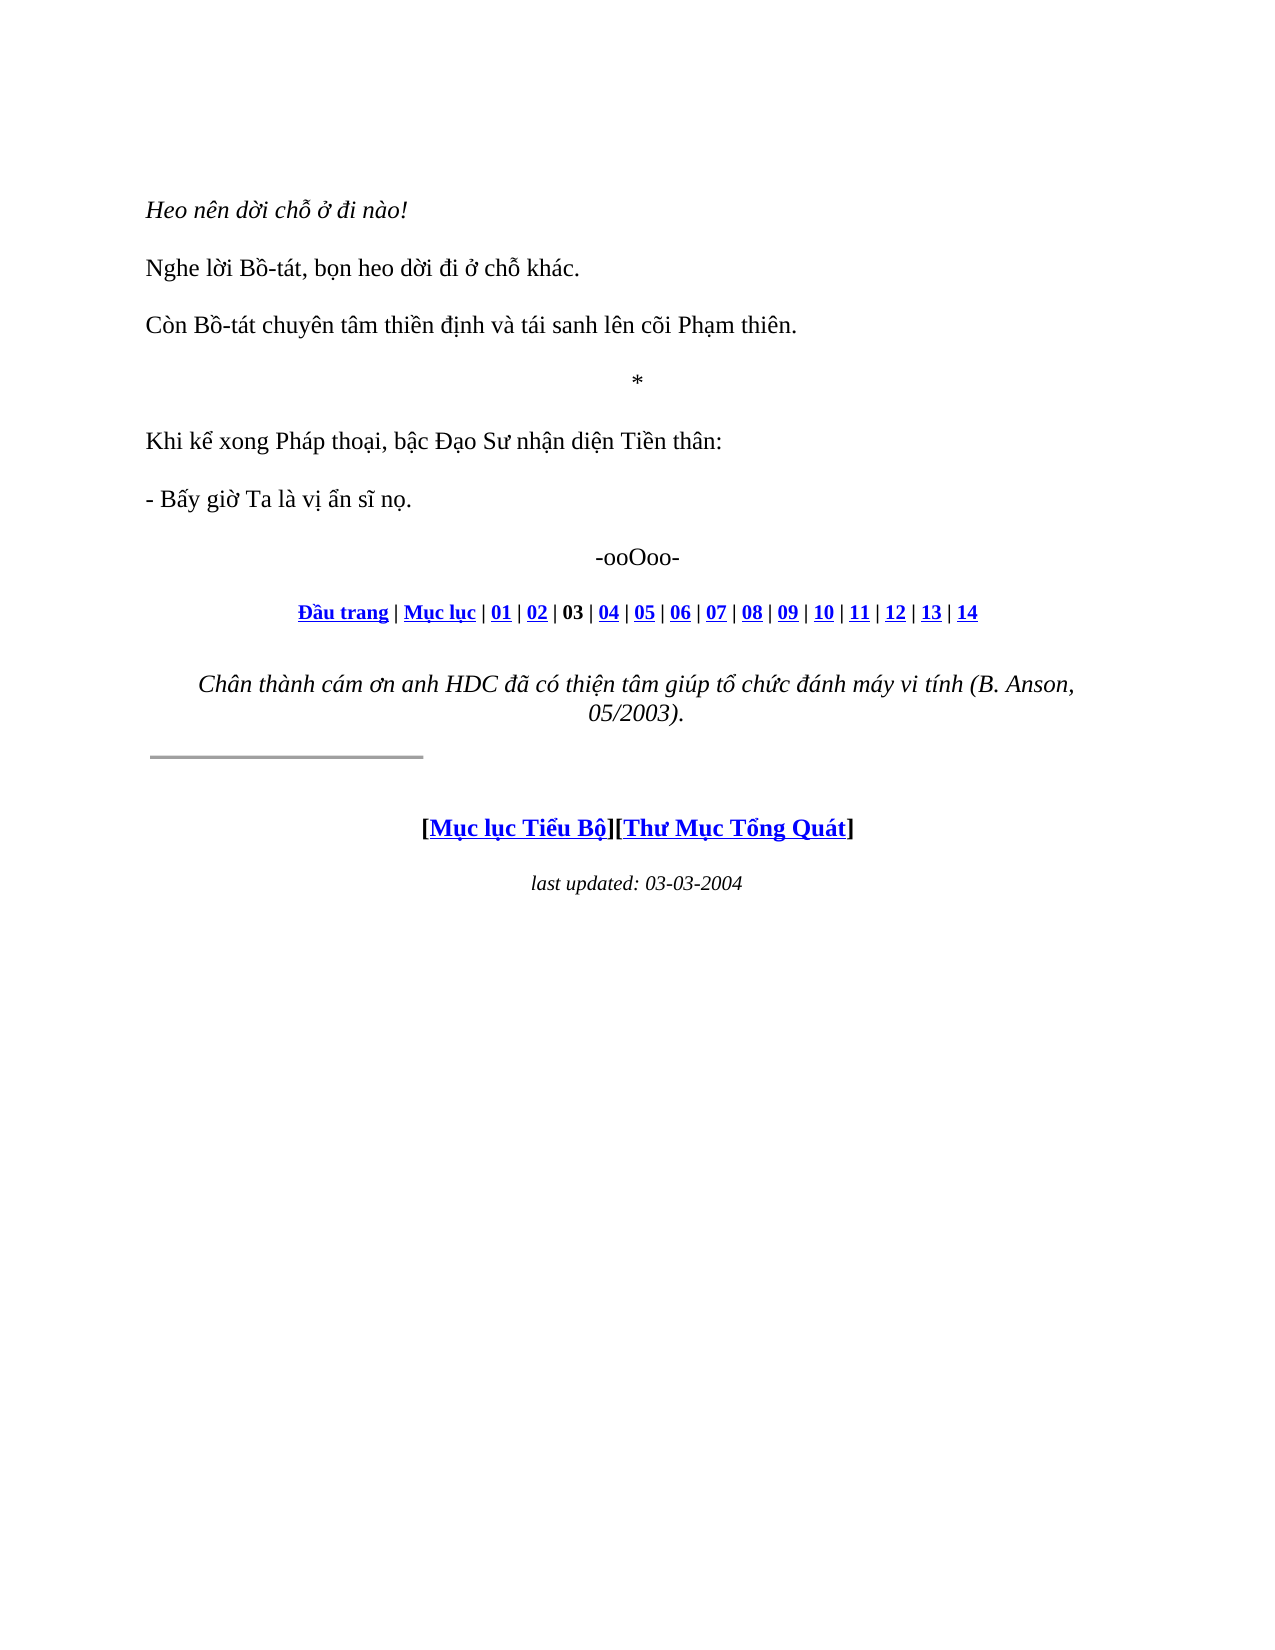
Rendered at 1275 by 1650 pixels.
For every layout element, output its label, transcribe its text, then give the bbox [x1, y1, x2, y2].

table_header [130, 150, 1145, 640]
text last updated: 03-03-2004 [150, 871, 1125, 895]
text [Mục lục Tiểu Bộ][Thư Mục Tổng Quát] [150, 813, 1125, 842]
text Chân thành cám ơn anh HDC đã có thiện tâm giúp tổ chức đánh máy vi tính (B. Anson, 05/2003). [150, 669, 1125, 727]
